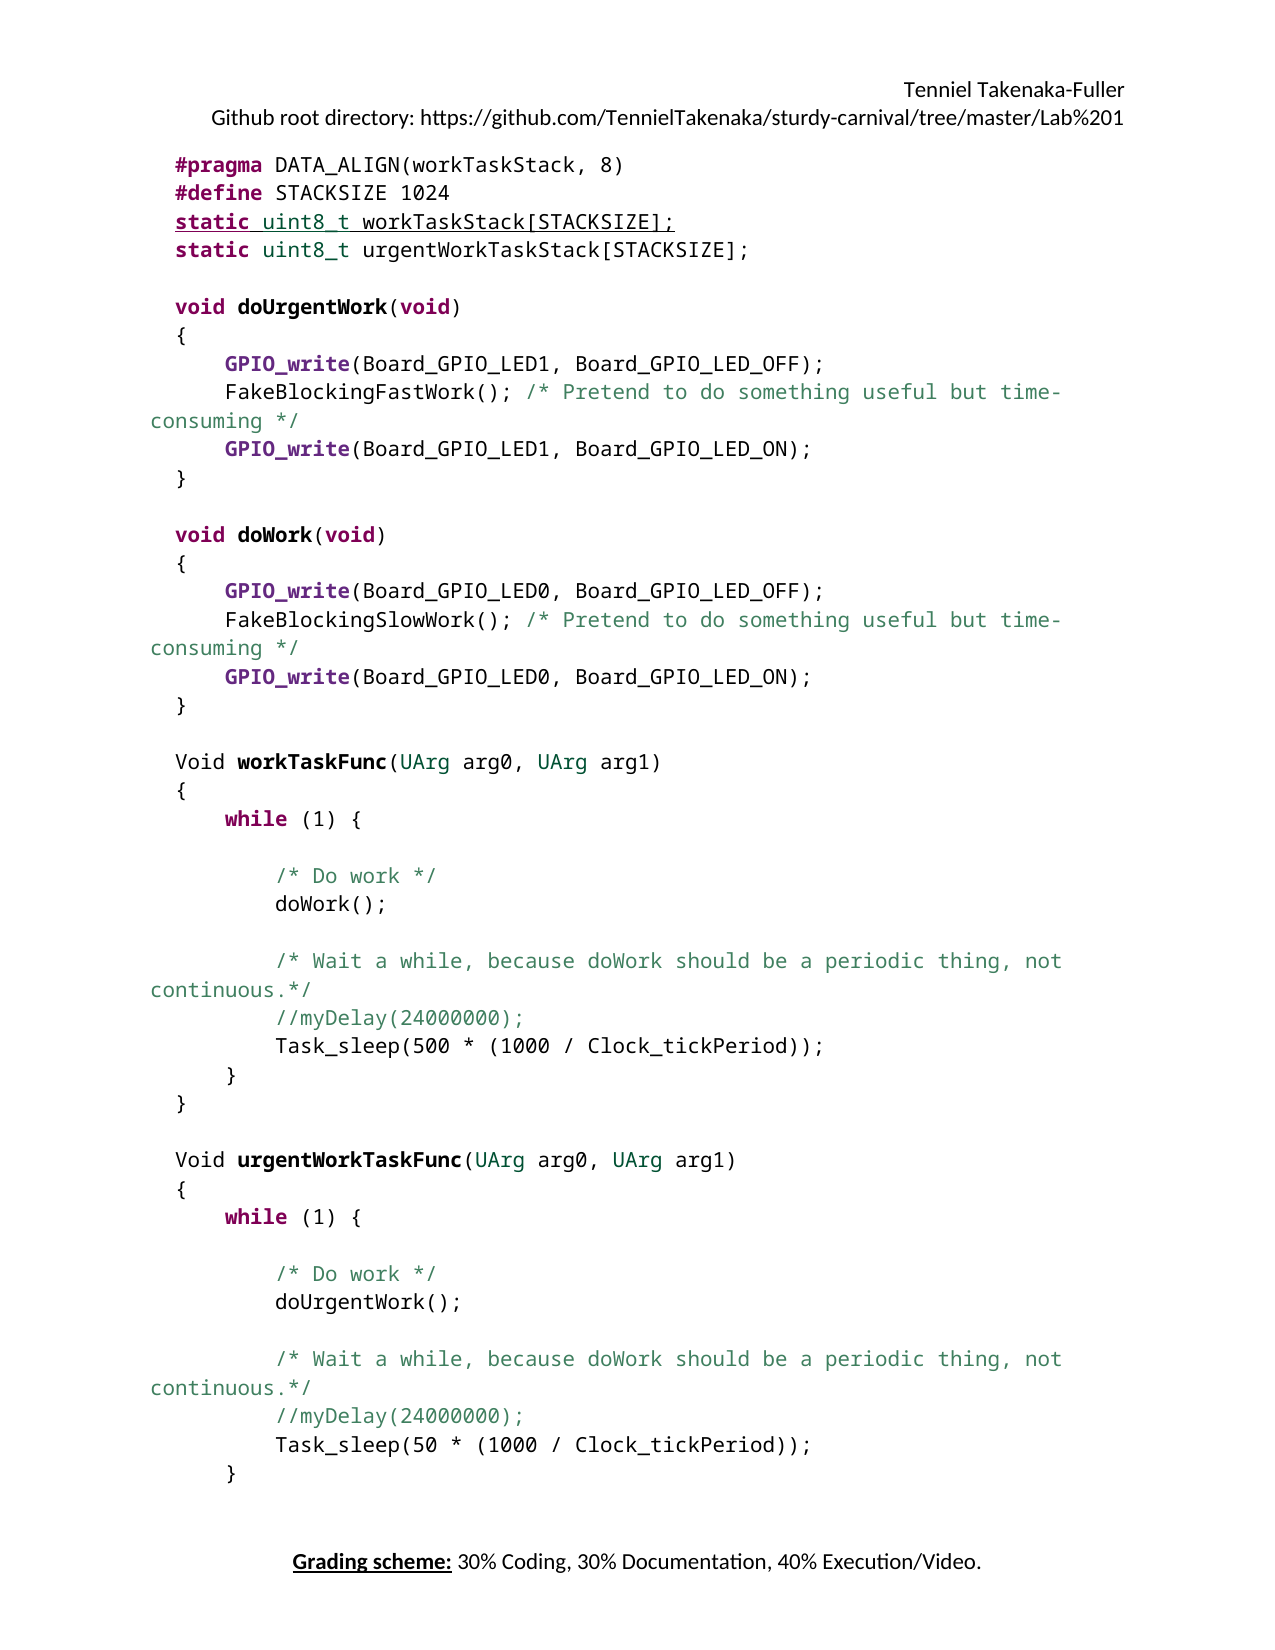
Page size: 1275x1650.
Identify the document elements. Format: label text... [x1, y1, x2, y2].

text doWork(); [150, 889, 1125, 918]
text static uint8_t urgentWorkTaskStack[STACKSIZE]; [150, 235, 1125, 264]
text while (1) { [150, 1202, 1125, 1231]
text } [150, 463, 1125, 491]
text { [150, 548, 1125, 577]
text void doWork(void) [150, 520, 1125, 548]
text #pragma DATA_ALIGN(workTaskStack, 8) [150, 150, 1125, 178]
text Void urgentWorkTaskFunc(UArg arg0, UArg arg1) [150, 1145, 1125, 1174]
text GPIO_write(Board_GPIO_LED1, Board_GPIO_LED_ON); [150, 434, 1125, 463]
text /* Wait a while, because doWork should be a periodic thing, not continuous.*/ [150, 1344, 1125, 1401]
text /* Do work */ [150, 1259, 1125, 1287]
text #define STACKSIZE 1024 [150, 178, 1125, 207]
text } [150, 1458, 1125, 1487]
text } [150, 1088, 1125, 1117]
text static uint8_t workTaskStack[STACKSIZE]; [150, 207, 1125, 235]
text FakeBlockingFastWork(); /* Pretend to do something useful but time-consuming */ [150, 377, 1125, 434]
text { [150, 1174, 1125, 1202]
text Task_sleep(50 * (1000 / Clock_tickPeriod)); [150, 1430, 1125, 1458]
text GPIO_write(Board_GPIO_LED1, Board_GPIO_LED_OFF); [150, 349, 1125, 377]
text Task_sleep(500 * (1000 / Clock_tickPeriod)); [150, 1032, 1125, 1060]
text { [150, 776, 1125, 804]
text //myDelay(24000000); [150, 1401, 1125, 1430]
text /* Wait a while, because doWork should be a periodic thing, not continuous.*/ [150, 946, 1125, 1003]
text GPIO_write(Board_GPIO_LED0, Board_GPIO_LED_ON); [150, 662, 1125, 690]
text Void workTaskFunc(UArg arg0, UArg arg1) [150, 747, 1125, 776]
text GPIO_write(Board_GPIO_LED0, Board_GPIO_LED_OFF); [150, 577, 1125, 605]
text /* Do work */ [150, 861, 1125, 889]
text } [150, 1060, 1125, 1088]
text FakeBlockingSlowWork(); /* Pretend to do something useful but time-consuming */ [150, 605, 1125, 662]
text void doUrgentWork(void) [150, 292, 1125, 321]
text //myDelay(24000000); [150, 1003, 1125, 1032]
text doUrgentWork(); [150, 1287, 1125, 1316]
text while (1) { [150, 804, 1125, 832]
text } [150, 690, 1125, 719]
text { [150, 321, 1125, 349]
